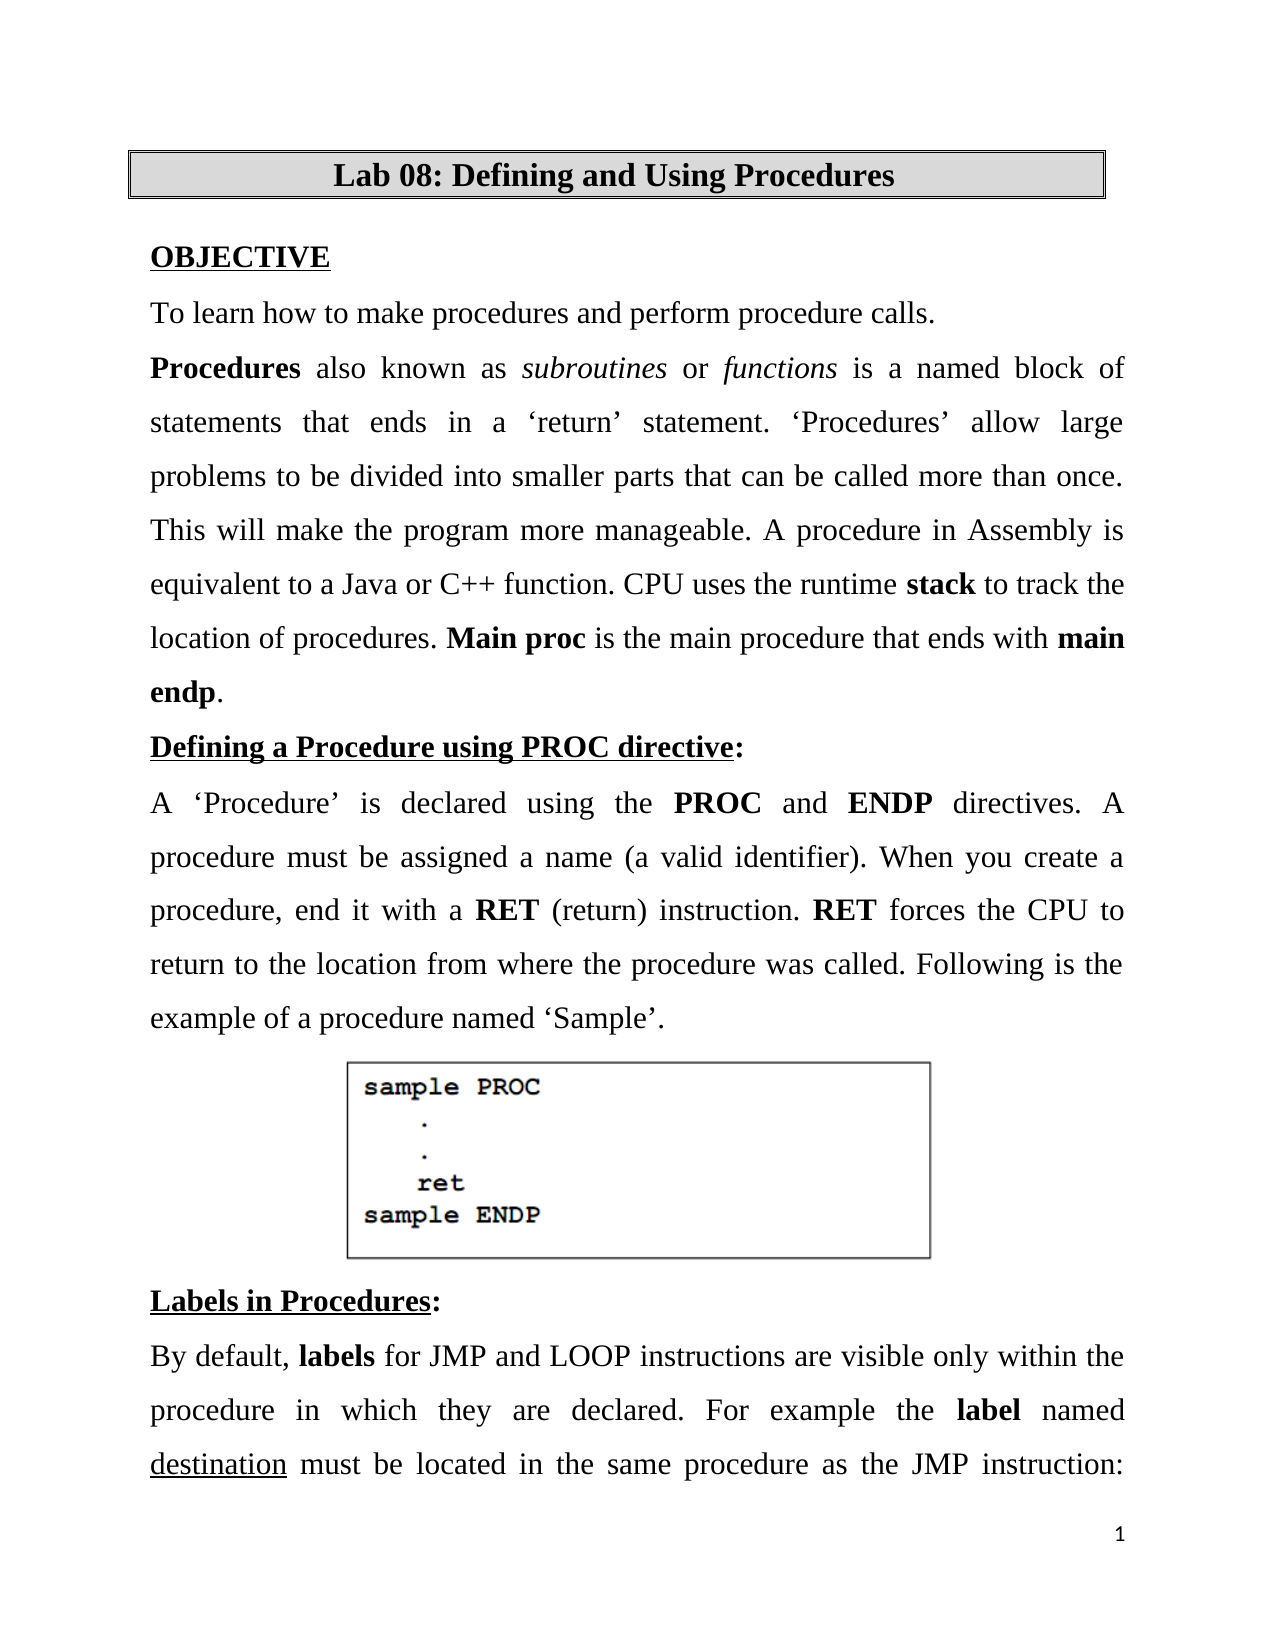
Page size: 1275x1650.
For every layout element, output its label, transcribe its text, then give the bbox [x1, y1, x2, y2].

text To learn how to make procedures and perform procedure calls. [150, 294, 1125, 330]
text Defining a Procedure using PROC directive: [150, 728, 1125, 764]
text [150, 1337, 1125, 1481]
text OBJECTIVE [150, 239, 1125, 275]
picture [332, 1055, 943, 1267]
text A ‘Procedure’ is declared using the PROC and ENDP directives. A procedure must be assigned a name (a valid identifier). When you create a procedure, end it with a RET (return) instruction. RET forces the CPU to return to the location from where the procedure was called. Following is the example of a procedure named ‘Sample’. [150, 784, 1125, 1035]
text Lab 08: Defining and Using Procedures [131, 153, 1103, 196]
text Procedures also known as subroutines or functions is a named block of statements that ends in a ‘return’ statement. ‘Procedures’ allow large problems to be divided into smaller parts that can be called more than once. This will make the program more manageable. A procedure in Assembly is equivalent to a Java or C++ function. CPU uses the runtime stack to track the location of procedures. Main proc is the main procedure that ends with main endp. [150, 350, 1125, 709]
text Labels in Procedures: [150, 1282, 1125, 1318]
